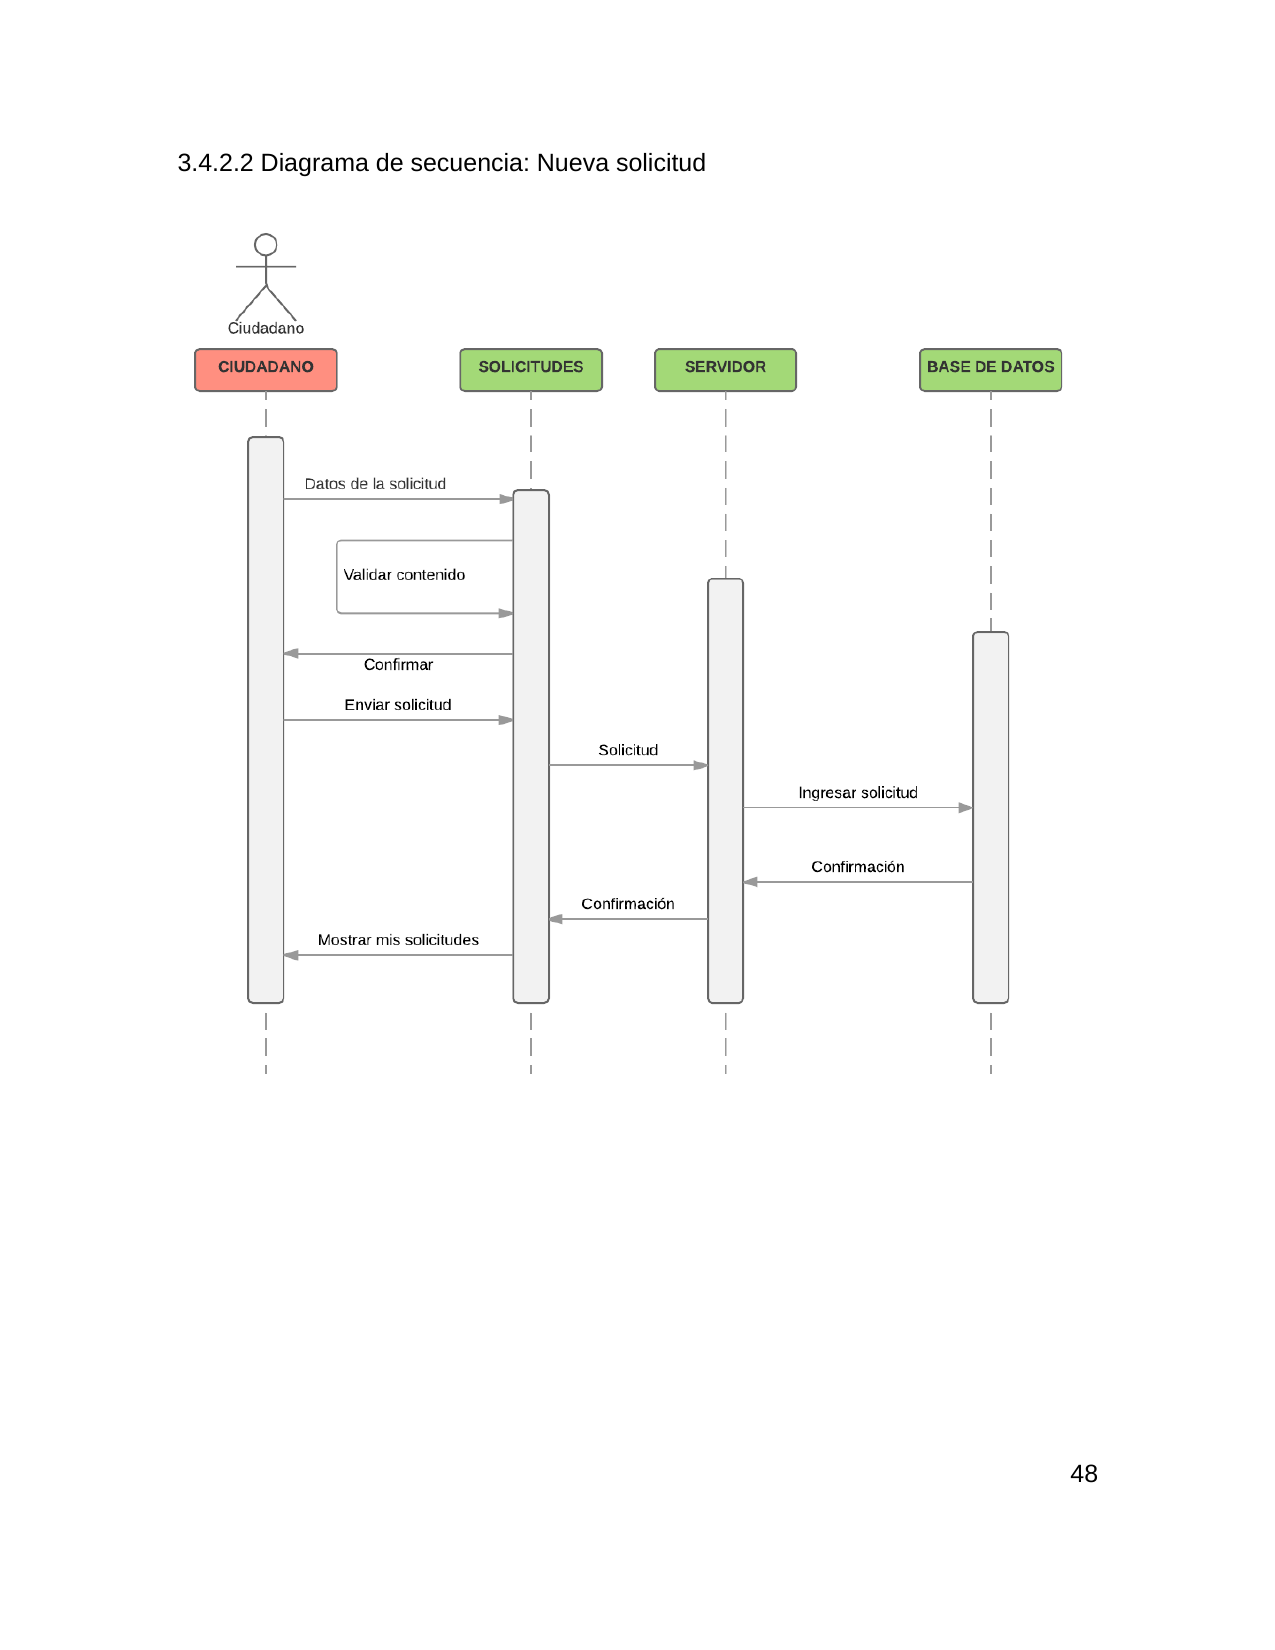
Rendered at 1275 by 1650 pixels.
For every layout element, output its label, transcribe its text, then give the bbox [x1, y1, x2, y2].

picture [177, 207, 1121, 1108]
text 3.4.2.2 Diagrama de secuencia: Nueva solicitud [177, 148, 1098, 176]
